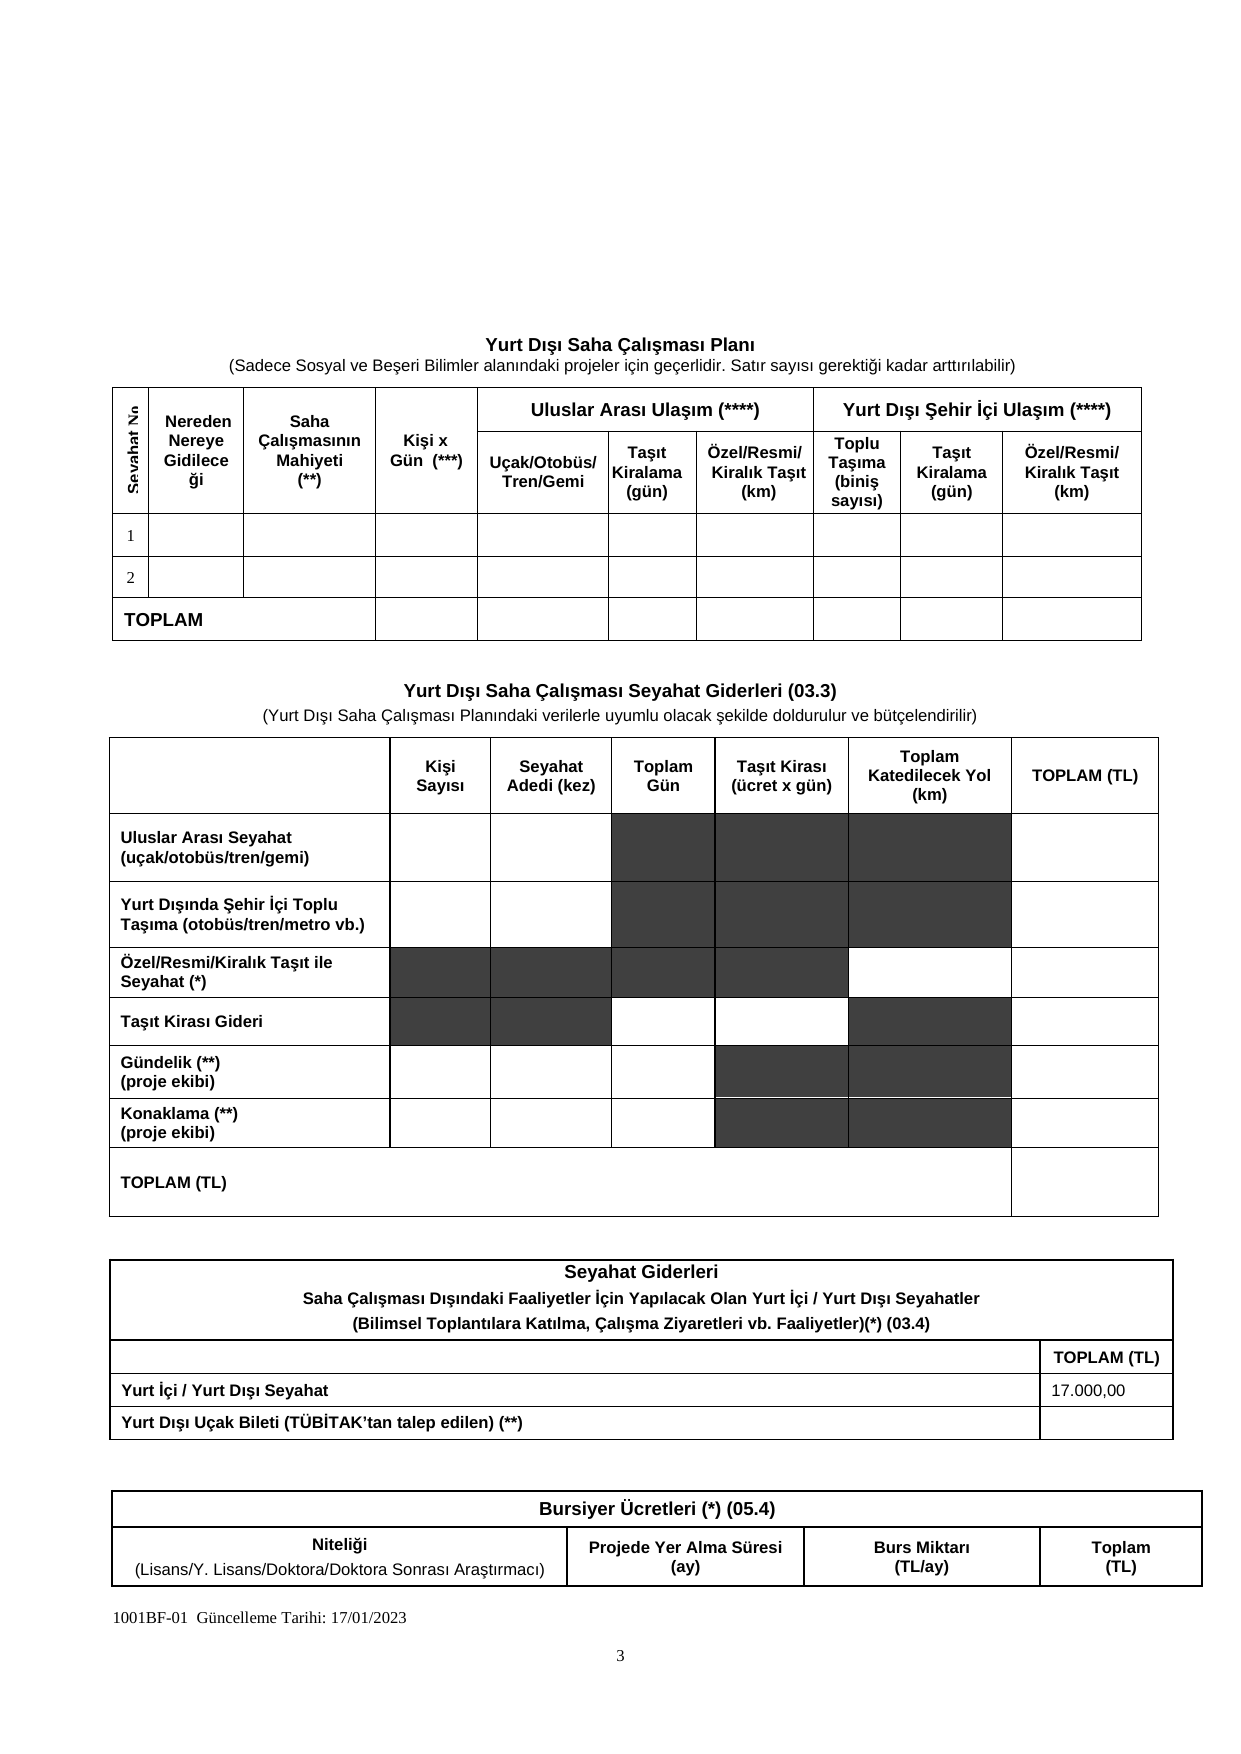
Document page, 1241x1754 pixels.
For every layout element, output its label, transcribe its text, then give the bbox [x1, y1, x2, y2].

table_header Seyahat No (*) [113, 388, 148, 513]
table_cell Uluslar Arası Seyahat (uçak/otobüs/tren/gemi) [110, 814, 389, 881]
table_cell Özel/Resmi/ Kiralık Taşıt (km) [1003, 432, 1141, 513]
table_cell Yurt Dışı Uçak Bileti (TÜBİTAK’tan talep edilen) (**) [111, 1407, 1039, 1438]
table_cell [716, 998, 848, 1045]
table_cell [609, 557, 696, 597]
table_cell TOPLAM (TL) [1041, 1341, 1172, 1373]
table_cell [149, 514, 243, 556]
table_cell [612, 1099, 714, 1147]
table_cell [391, 1046, 490, 1097]
table_cell [491, 814, 611, 881]
table_cell [814, 557, 900, 597]
table_cell Taşıt Kirası Gideri [110, 998, 389, 1045]
table_cell Taşıt Kiralama (gün) [901, 432, 1002, 513]
table_header Toplam Katedilecek Yol (km) [849, 738, 1011, 813]
table_cell [849, 814, 1011, 881]
table_cell [391, 814, 490, 881]
table_cell [849, 882, 1011, 947]
table_cell Özel/Resmi/ Kiralık Taşıt (km) [697, 432, 813, 513]
table_cell [609, 514, 696, 556]
table_cell [391, 998, 490, 1045]
table_cell [1003, 557, 1141, 597]
table_header Seyahat Giderleri Saha Çalışması Dışındaki Faaliyetler İçin Yapılacak Olan Yurt İçi / Yurt Dışı Seyahatler (Bilimsel Toplantılara Katılma, Çalışma Ziyaretleri vb. Faaliyetler)(*) (03.4) [111, 1261, 1172, 1339]
table_cell [716, 882, 848, 947]
table_cell Toplu Taşıma (biniş sayısı) [814, 432, 900, 513]
table_cell [814, 514, 900, 556]
table_header TOPLAM (TL) [1012, 738, 1158, 813]
table_cell Uçak/Otobüs/ Tren/Gemi [478, 432, 608, 513]
table_cell [612, 814, 714, 881]
table_cell [697, 598, 813, 640]
table_cell [1012, 948, 1158, 997]
table_cell [478, 557, 608, 597]
table_cell [901, 598, 1002, 640]
table_cell [376, 514, 477, 556]
table_cell 17.000,00 [1041, 1374, 1172, 1406]
text Yurt Dışı Saha Çalışması Planı [112, 334, 1128, 355]
table_cell 2 [113, 557, 148, 597]
table_cell [376, 598, 477, 640]
table_header Kişi Sayısı [391, 738, 490, 813]
table_header Kişi x Gün (***) [376, 388, 477, 513]
table_header Yurt Dışı Şehir İçi Ulaşım (****) [814, 388, 1141, 431]
table_cell [849, 998, 1011, 1045]
table_cell [1012, 1148, 1158, 1216]
table_cell [612, 998, 714, 1045]
table_cell Niteliği (Lisans/Y. Lisans/Doktora/Doktora Sonrası Araştırmacı) [113, 1528, 566, 1585]
table_cell [244, 514, 375, 556]
table_cell [491, 1046, 611, 1097]
table_cell [478, 598, 608, 640]
table_cell [111, 1341, 1039, 1373]
table_cell [1012, 882, 1158, 947]
table_cell [612, 882, 714, 947]
table_cell Burs Miktarı (TL/ay) [805, 1528, 1039, 1585]
table_cell [716, 948, 848, 997]
table_cell [391, 948, 490, 997]
table_cell [491, 1099, 611, 1147]
table_header Nereden Nereye Gidileceği [149, 388, 243, 513]
table_cell [609, 598, 696, 640]
table_cell TOPLAM [113, 598, 375, 640]
table_cell [697, 557, 813, 597]
table_cell [491, 948, 611, 997]
table_cell [697, 514, 813, 556]
table_cell [901, 557, 1002, 597]
table_cell Toplam (TL) [1041, 1528, 1201, 1585]
table_header Toplam Gün [612, 738, 714, 813]
table_cell Konaklama (**) (proje ekibi) [110, 1099, 389, 1147]
table_cell [376, 557, 477, 597]
table_cell [849, 1046, 1011, 1097]
table_cell [849, 1099, 1011, 1147]
table_cell [491, 882, 611, 947]
table_cell [849, 948, 1011, 997]
table_cell [478, 514, 608, 556]
table_cell Taşıt Kiralama (gün) [609, 432, 696, 513]
table_cell 1 [113, 514, 148, 556]
table_cell [1012, 1046, 1158, 1097]
table_cell Yurt Dışında Şehir İçi Toplu Taşıma (otobüs/tren/metro vb.) [110, 882, 389, 947]
table_cell [1012, 814, 1158, 881]
table_cell Projede Yer Alma Süresi (ay) [568, 1528, 803, 1585]
table_cell [244, 557, 375, 597]
table_cell [1003, 598, 1141, 640]
table_cell [901, 514, 1002, 556]
text (Sadece Sosyal ve Beşeri Bilimler alanındaki projeler için geçerlidir. Satır sayısı gerektiği kadar arttırılabilir) [112, 355, 1128, 374]
table_cell [491, 998, 611, 1045]
table_header Saha Çalışmasının Mahiyeti (**) [244, 388, 375, 513]
table_cell [1003, 514, 1141, 556]
table_header [110, 738, 389, 813]
table_cell Özel/Resmi/Kiralık Taşıt ile Seyahat (*) [110, 948, 389, 997]
table_cell [1012, 998, 1158, 1045]
text Yurt Dışı Saha Çalışması Seyahat Giderleri (03.3) [112, 680, 1128, 701]
table_cell [391, 882, 490, 947]
table_cell [716, 814, 848, 881]
table_cell Yurt İçi / Yurt Dışı Seyahat [111, 1374, 1039, 1406]
table_cell TOPLAM (TL) [110, 1148, 1011, 1216]
table_cell [612, 1046, 714, 1097]
table_cell [1041, 1407, 1172, 1438]
table_cell [716, 1099, 848, 1147]
table_cell [149, 557, 243, 597]
table_cell Gündelik (**) (proje ekibi) [110, 1046, 389, 1097]
table_cell [716, 1046, 848, 1097]
table_header Seyahat Adedi (kez) [491, 738, 611, 813]
table_cell [814, 598, 900, 640]
table_header Uluslar Arası Ulaşım (****) [478, 388, 813, 431]
table_header Bursiyer Ücretleri (*) (05.4) [113, 1492, 1201, 1526]
table_cell [1012, 1099, 1158, 1147]
table_header Taşıt Kirası (ücret x gün) [716, 738, 848, 813]
table_cell [391, 1099, 490, 1147]
table_cell [612, 948, 714, 997]
text (Yurt Dışı Saha Çalışması Planındaki verilerle uyumlu olacak şekilde doldurulur ve bütçelendirilir) [112, 706, 1128, 725]
